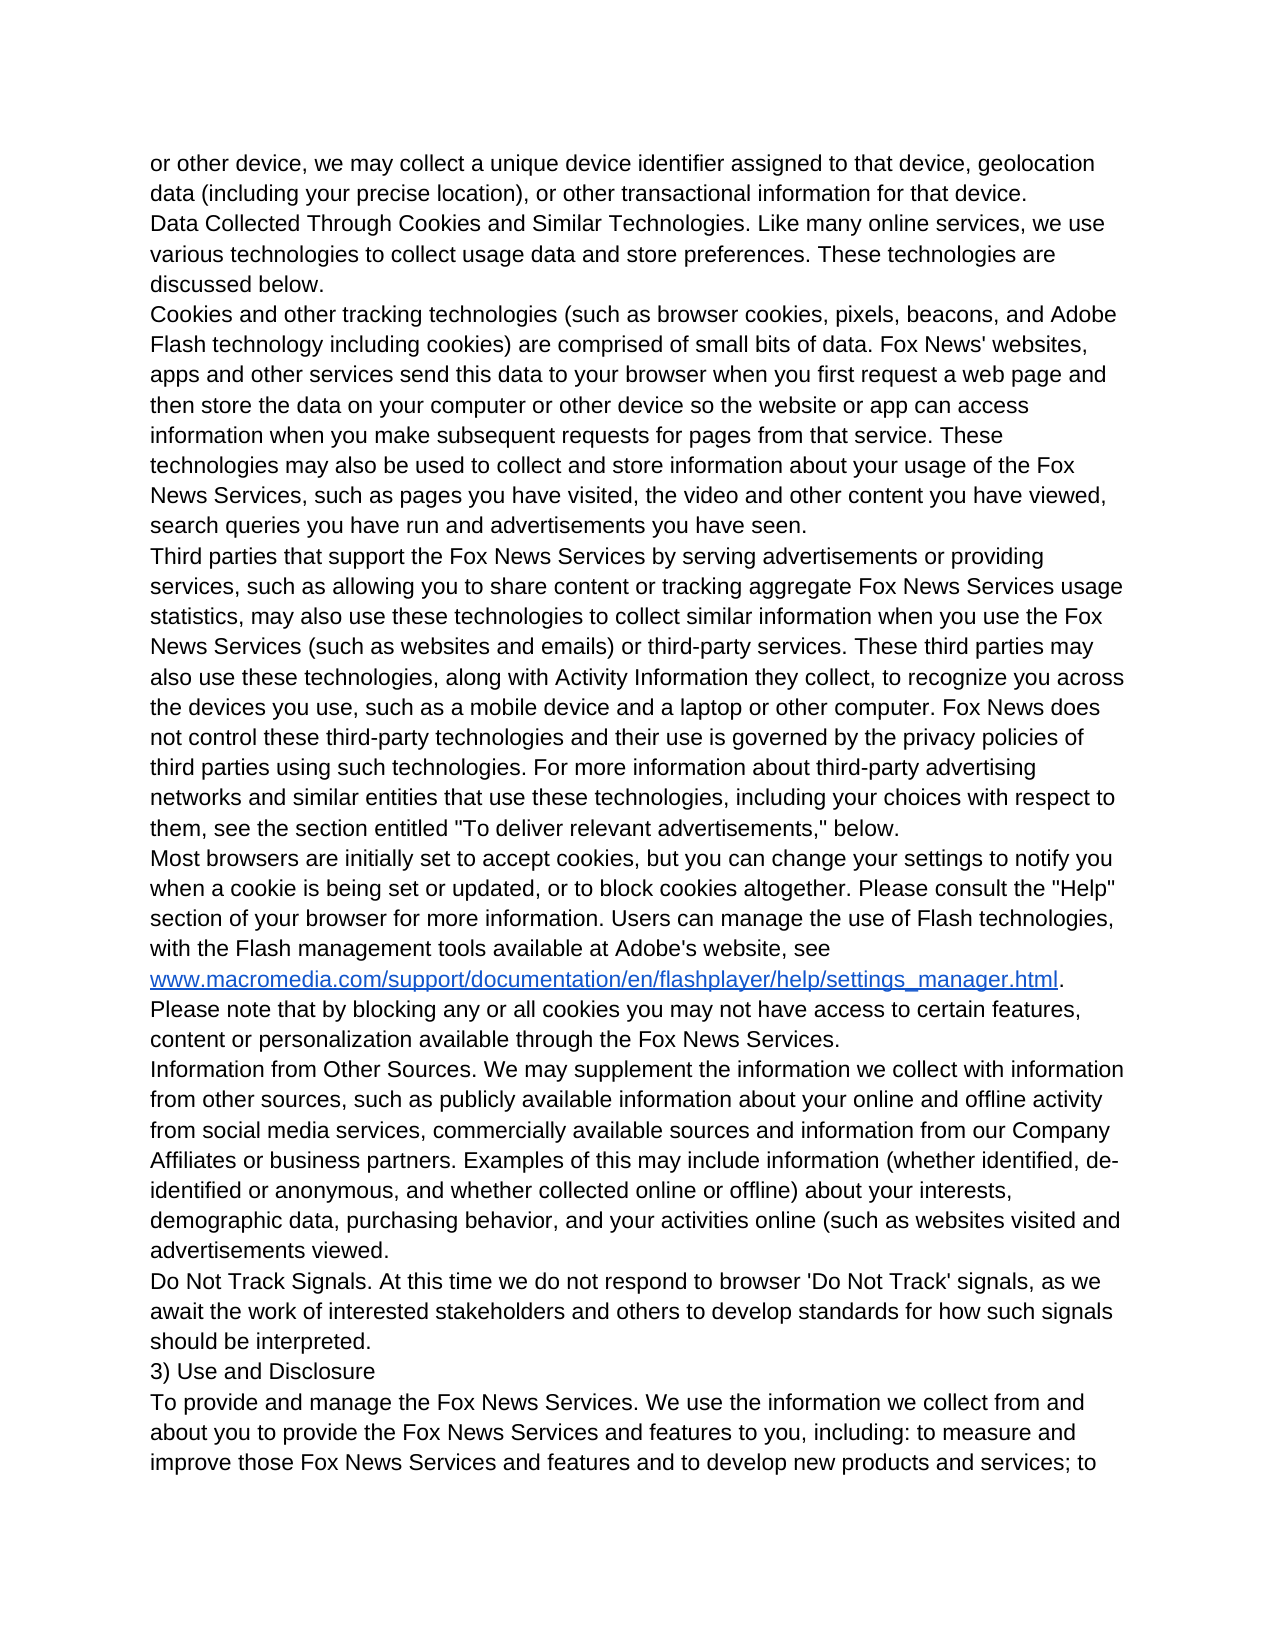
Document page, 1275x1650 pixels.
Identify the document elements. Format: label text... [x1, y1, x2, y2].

text Do Not Track Signals. At this time we do not respond to browser 'Do Not Track' signals, as we await the work of interested stakeholders and others to develop standards for how such signals should be interpreted. [150, 1268, 1125, 1354]
text Data Collected Through Cookies and Similar Technologies. Like many online services, we use various technologies to collect usage data and store preferences. These technologies are discussed below. [150, 210, 1125, 297]
text Third parties that support the Fox News Services by serving advertisements or providing services, such as allowing you to share content or tracking aggregate Fox News Services usage statistics, may also use these technologies to collect similar information when you use the Fox News Services (such as websites and emails) or third-party services. These third parties may also use these technologies, along with Activity Information they collect, to recognize you across the devices you use, such as a mobile device and a laptop or other computer. Fox News does not control these third-party technologies and their use is governed by the privacy policies of third parties using such technologies. For more information about third-party advertising networks and similar entities that use these technologies, including your choices with respect to them, see the section entitled "To deliver relevant advertisements," below. [150, 543, 1125, 841]
text Information from Other Sources. We may supplement the information we collect with information from other sources, such as publicly available information about your online and offline activity from social media services, commercially available sources and information from our Company Affiliates or business partners. Examples of this may include information (whether identified, de-identified or anonymous, and whether collected online or offline) about your interests, demographic data, purchasing behavior, and your activities online (such as websites visited and advertisements viewed. [150, 1056, 1125, 1264]
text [150, 1388, 1125, 1475]
text Cookies and other tracking technologies (such as browser cookies, pixels, beacons, and Adobe Flash technology including cookies) are comprised of small bits of data. Fox News' websites, apps and other services send this data to your browser when you first request a web page and then store the data on your computer or other device so the website or app can access information when you make subsequent requests for pages from that service. These technologies may also be used to collect and store information about your usage of the Fox News Services, such as pages you have visited, the video and other content you have viewed, search queries you have run and advertisements you have seen. [150, 301, 1125, 539]
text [150, 150, 1125, 207]
text 3) Use and Disclosure [150, 1358, 1125, 1385]
text Most browsers are initially set to accept cookies, but you can change your settings to notify you when a cookie is being set or updated, or to block cookies altogether. Please consult the "Help" section of your browser for more information. Users can manage the use of Flash technologies, with the Flash management tools available at Adobe's website, see www.macromedia.com/support/documentation/en/flashplayer/help/settings_manager.html. Please note that by blocking any or all cookies you may not have access to certain features, content or personalization available through the Fox News Services. [150, 845, 1125, 1052]
